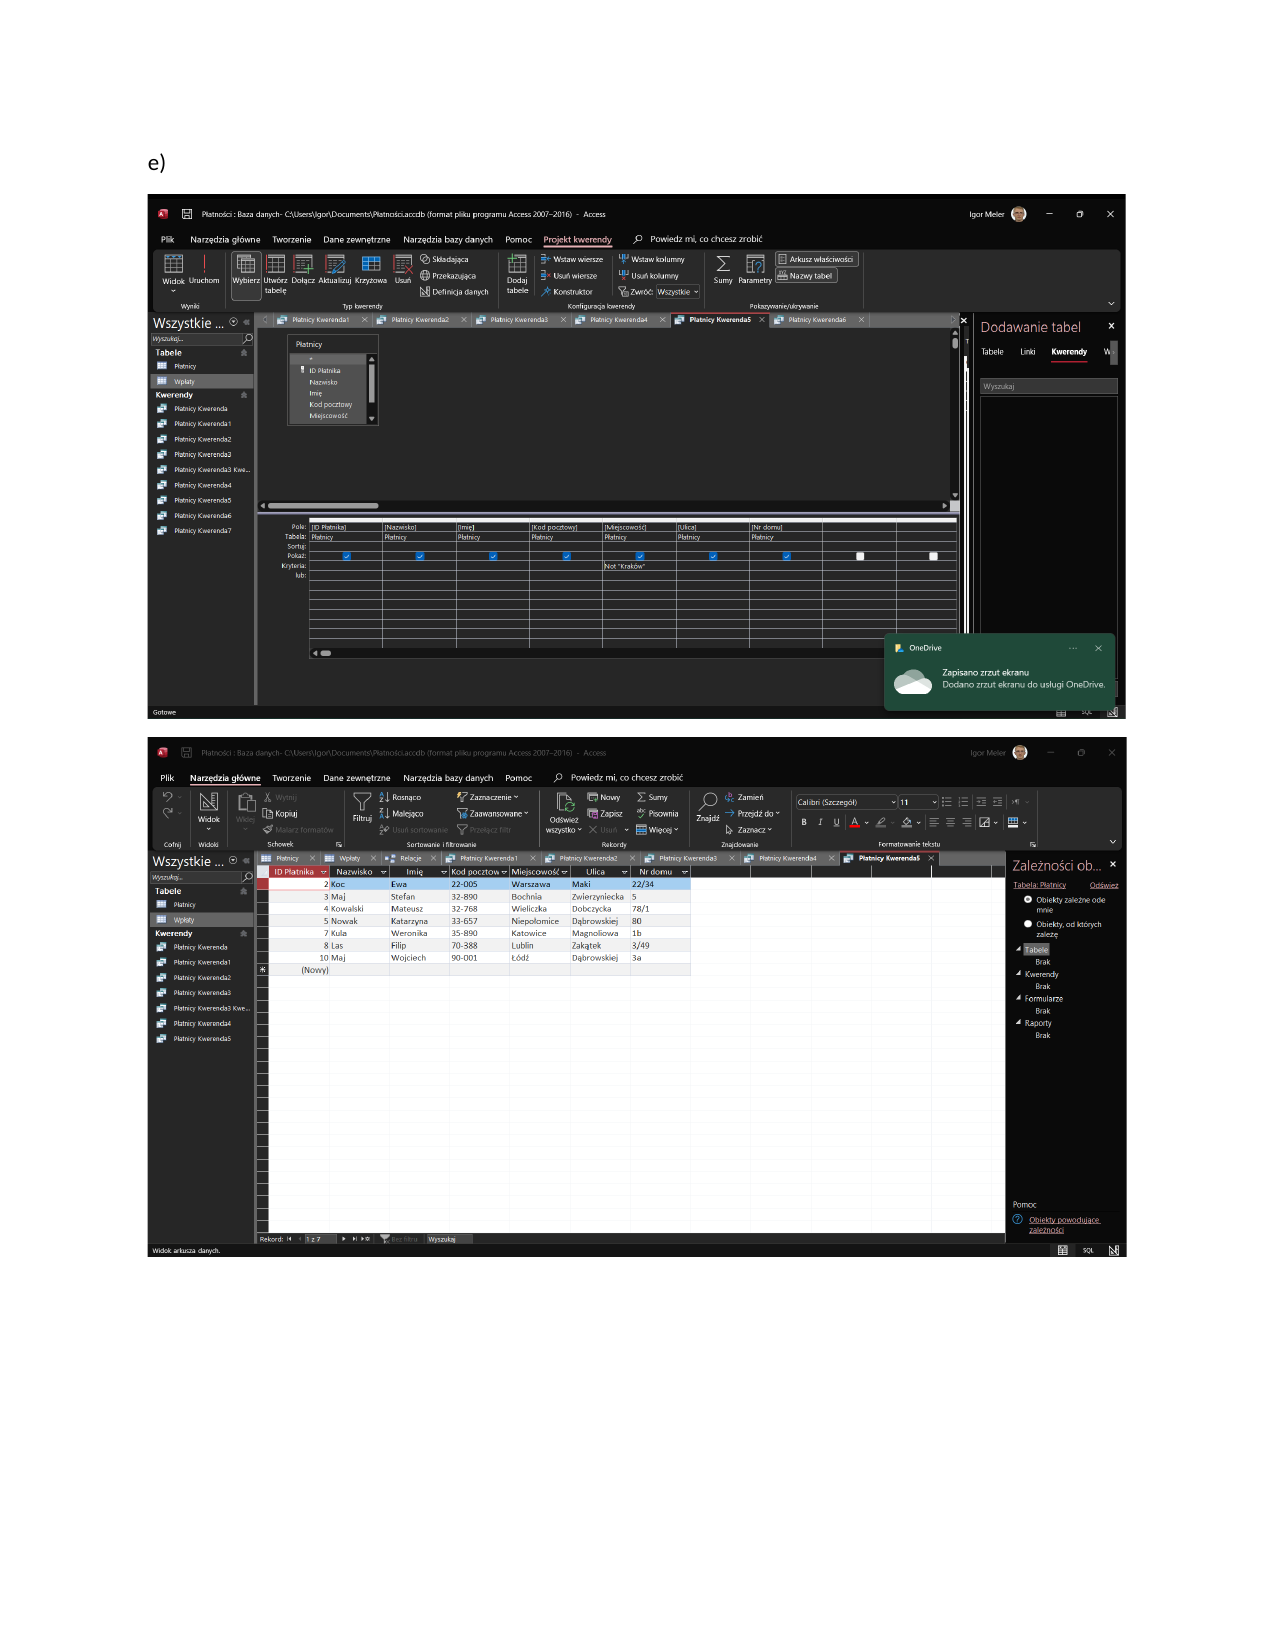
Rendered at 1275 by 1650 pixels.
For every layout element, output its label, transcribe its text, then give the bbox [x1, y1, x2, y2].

text e) [148, 148, 1127, 176]
picture [147, 194, 1126, 719]
picture [147, 737, 1127, 1257]
